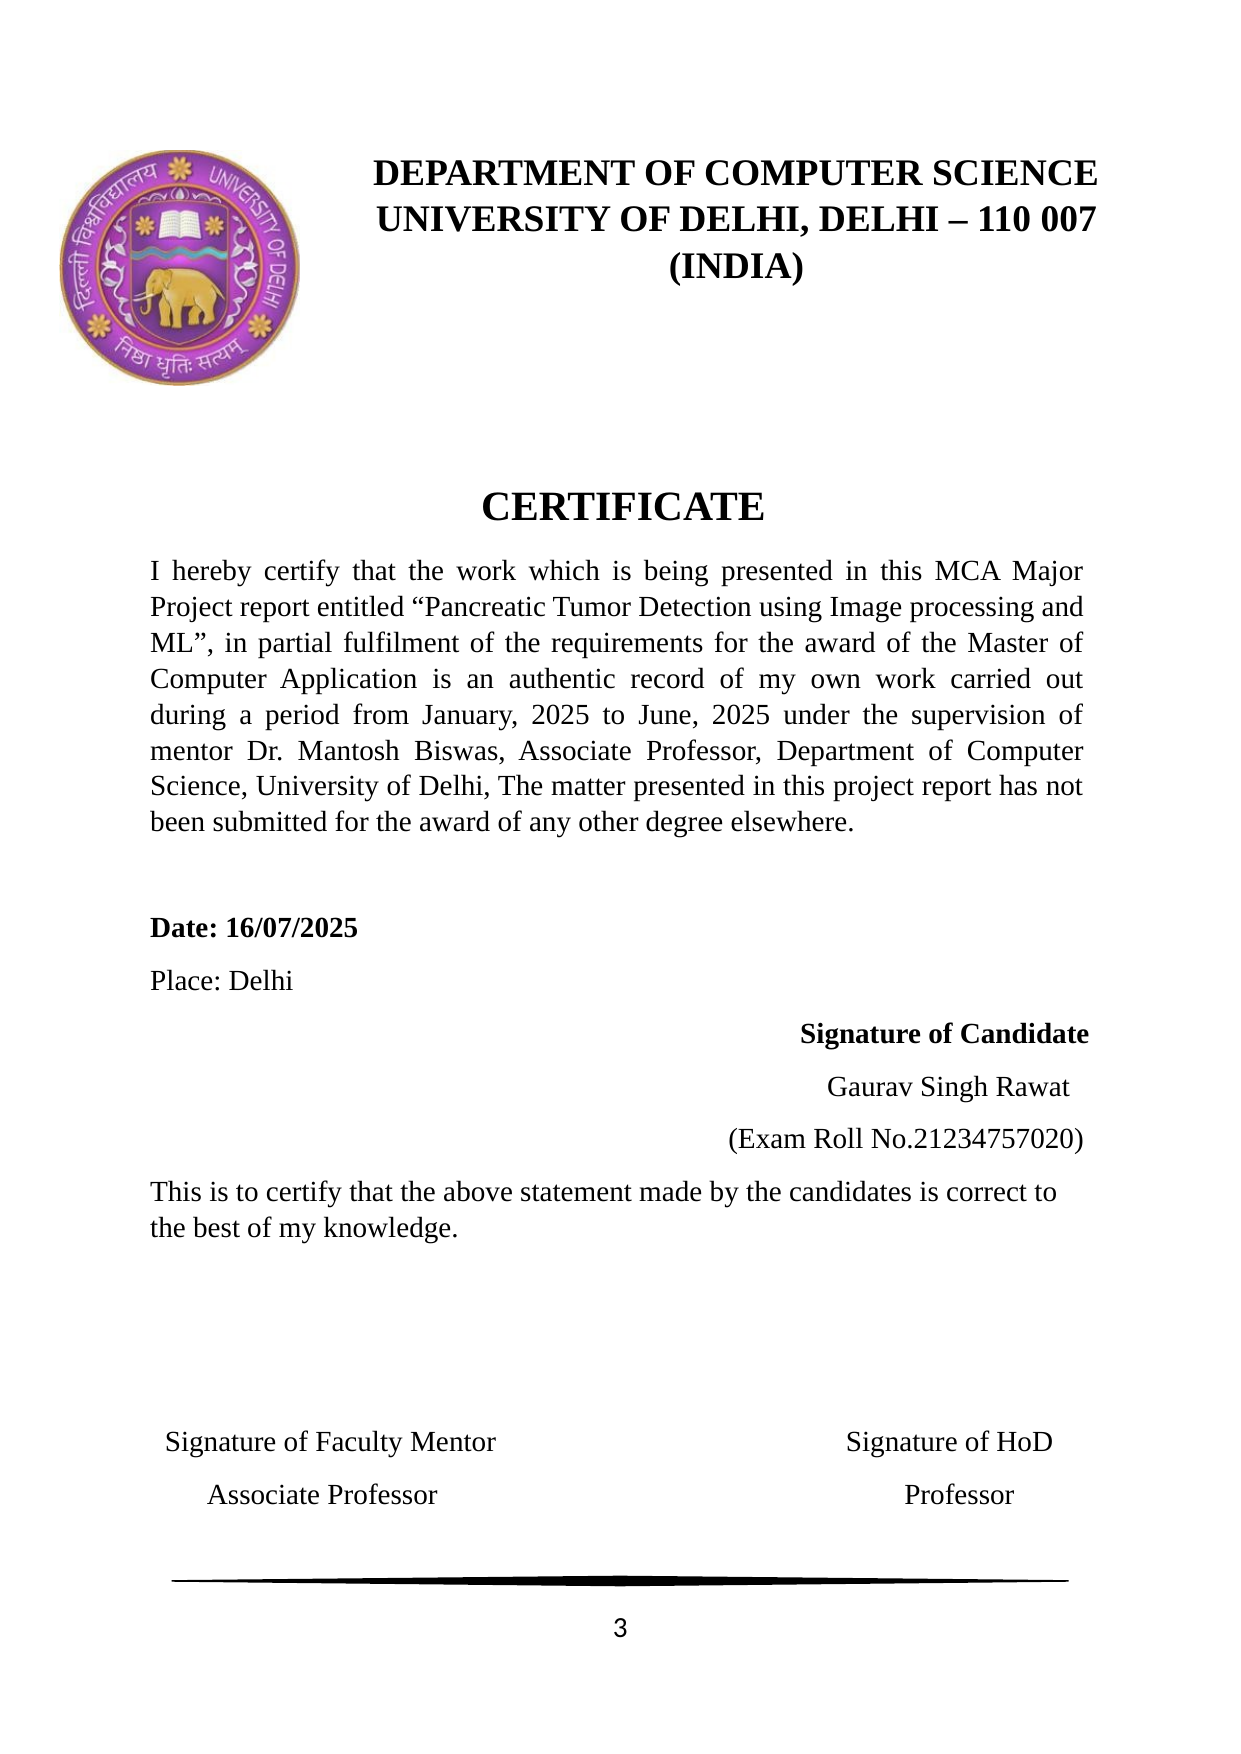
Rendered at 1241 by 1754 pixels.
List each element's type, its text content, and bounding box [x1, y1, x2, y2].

text Signature of Candidate [150, 1016, 1090, 1049]
text (Exam Roll No.21234757020) [150, 1121, 1084, 1155]
text CERTIFICATE [156, 481, 1090, 529]
text I hereby certify that the work which is being presented in this MCA Major Project report entitled “Pancreatic Tumor Detection using Image processing and ML”, in partial fulfilment of the requirements for the award of the Master of Computer Application is an authentic record of my own work carried out during a period from January, 2025 to June, 2025 under the supervision of mentor Dr. Mantosh Biswas, Associate Professor, Department of Computer Science, University of Delhi, The matter presented in this project report has not been submitted for the award of any other degree elsewhere. [150, 553, 1085, 838]
text Associate Professor Professor [150, 1477, 1084, 1510]
text Place: Delhi [150, 963, 1090, 996]
table_header DEPARTMENT OF COMPUTER SCIENCE UNIVERSITY OF DELHI, DELHI – 110 007 (INDIA) [313, 150, 1166, 409]
text Gaurav Singh Rawat [150, 1069, 1090, 1102]
text Signature of Faculty Mentor Signature of HoD [150, 1424, 1084, 1457]
text This is to certify that the above statement made by the candidates is correct to the best of my knowledge. [150, 1174, 1084, 1244]
table_header [47, 150, 312, 409]
picture [59, 150, 300, 386]
text Date: 16/07/2025 [150, 910, 1090, 943]
